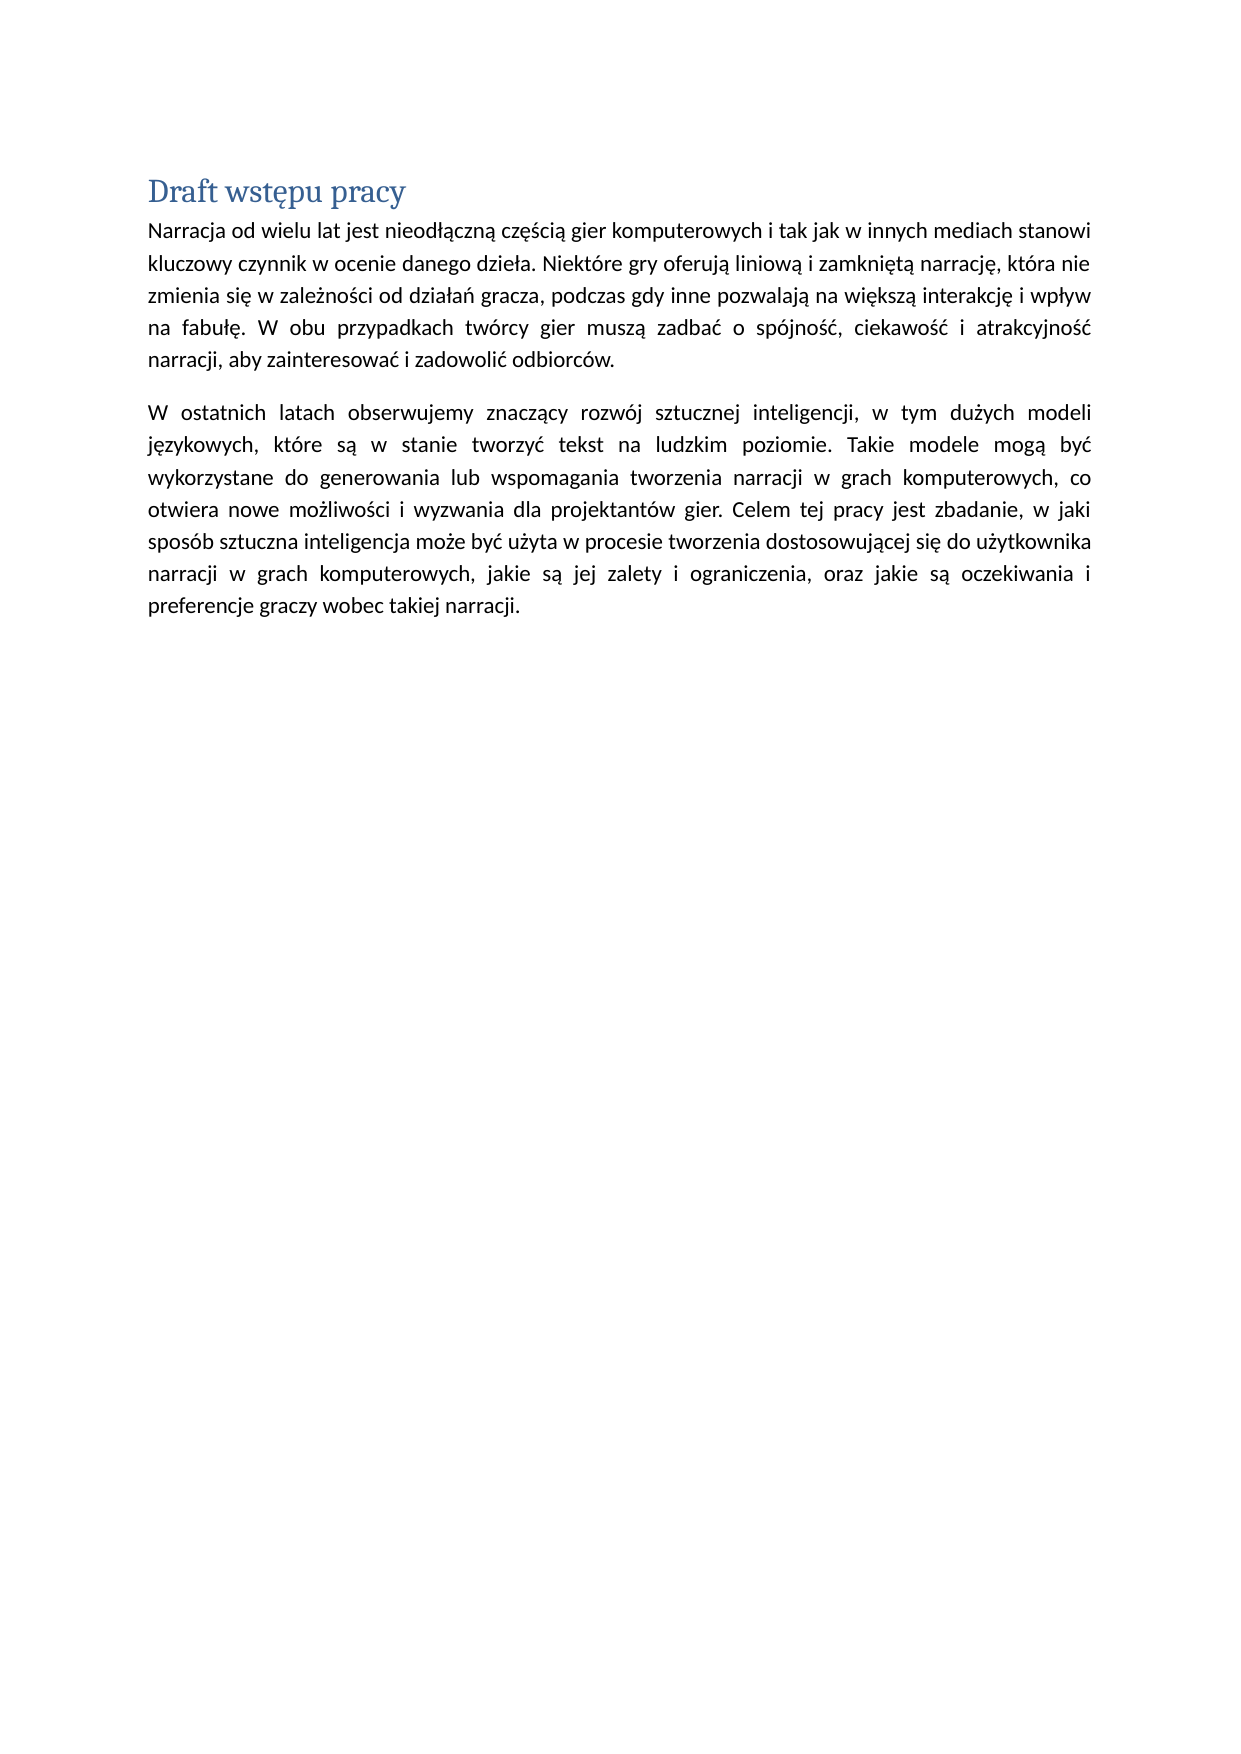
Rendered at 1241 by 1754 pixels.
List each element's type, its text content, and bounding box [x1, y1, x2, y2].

text Narracja od wielu lat jest nieodłączną częścią gier komputerowych i tak jak w innych mediach stanowi kluczowy czynnik w ocenie danego dzieła. Niektóre gry oferują liniową i zamkniętą narrację, która nie zmienia się w zależności od działań gracza, podczas gdy inne pozwalają na większą interakcję i wpływ na fabułę. W obu przypadkach twórcy gier muszą zadbać o spójność, ciekawość i atrakcyjność narracji, aby zainteresować i zadowolić odbiorców. [148, 217, 1093, 373]
subtitle Draft wstępu pracy [148, 173, 1093, 211]
text W ostatnich latach obserwujemy znaczący rozwój sztucznej inteligencji, w tym dużych modeli językowych, które są w stanie tworzyć tekst na ludzkim poziomie. Takie modele mogą być wykorzystane do generowania lub wspomagania tworzenia narracji w grach komputerowych, co otwiera nowe możliwości i wyzwania dla projektantów gier. Celem tej pracy jest zbadanie, w jaki sposób sztuczna inteligencja może być użyta w procesie tworzenia dostosowującej się do użytkownika narracji w grach komputerowych, jakie są jej zalety i ograniczenia, oraz jakie są oczekiwania i preferencje graczy wobec takiej narracji. [148, 398, 1093, 619]
